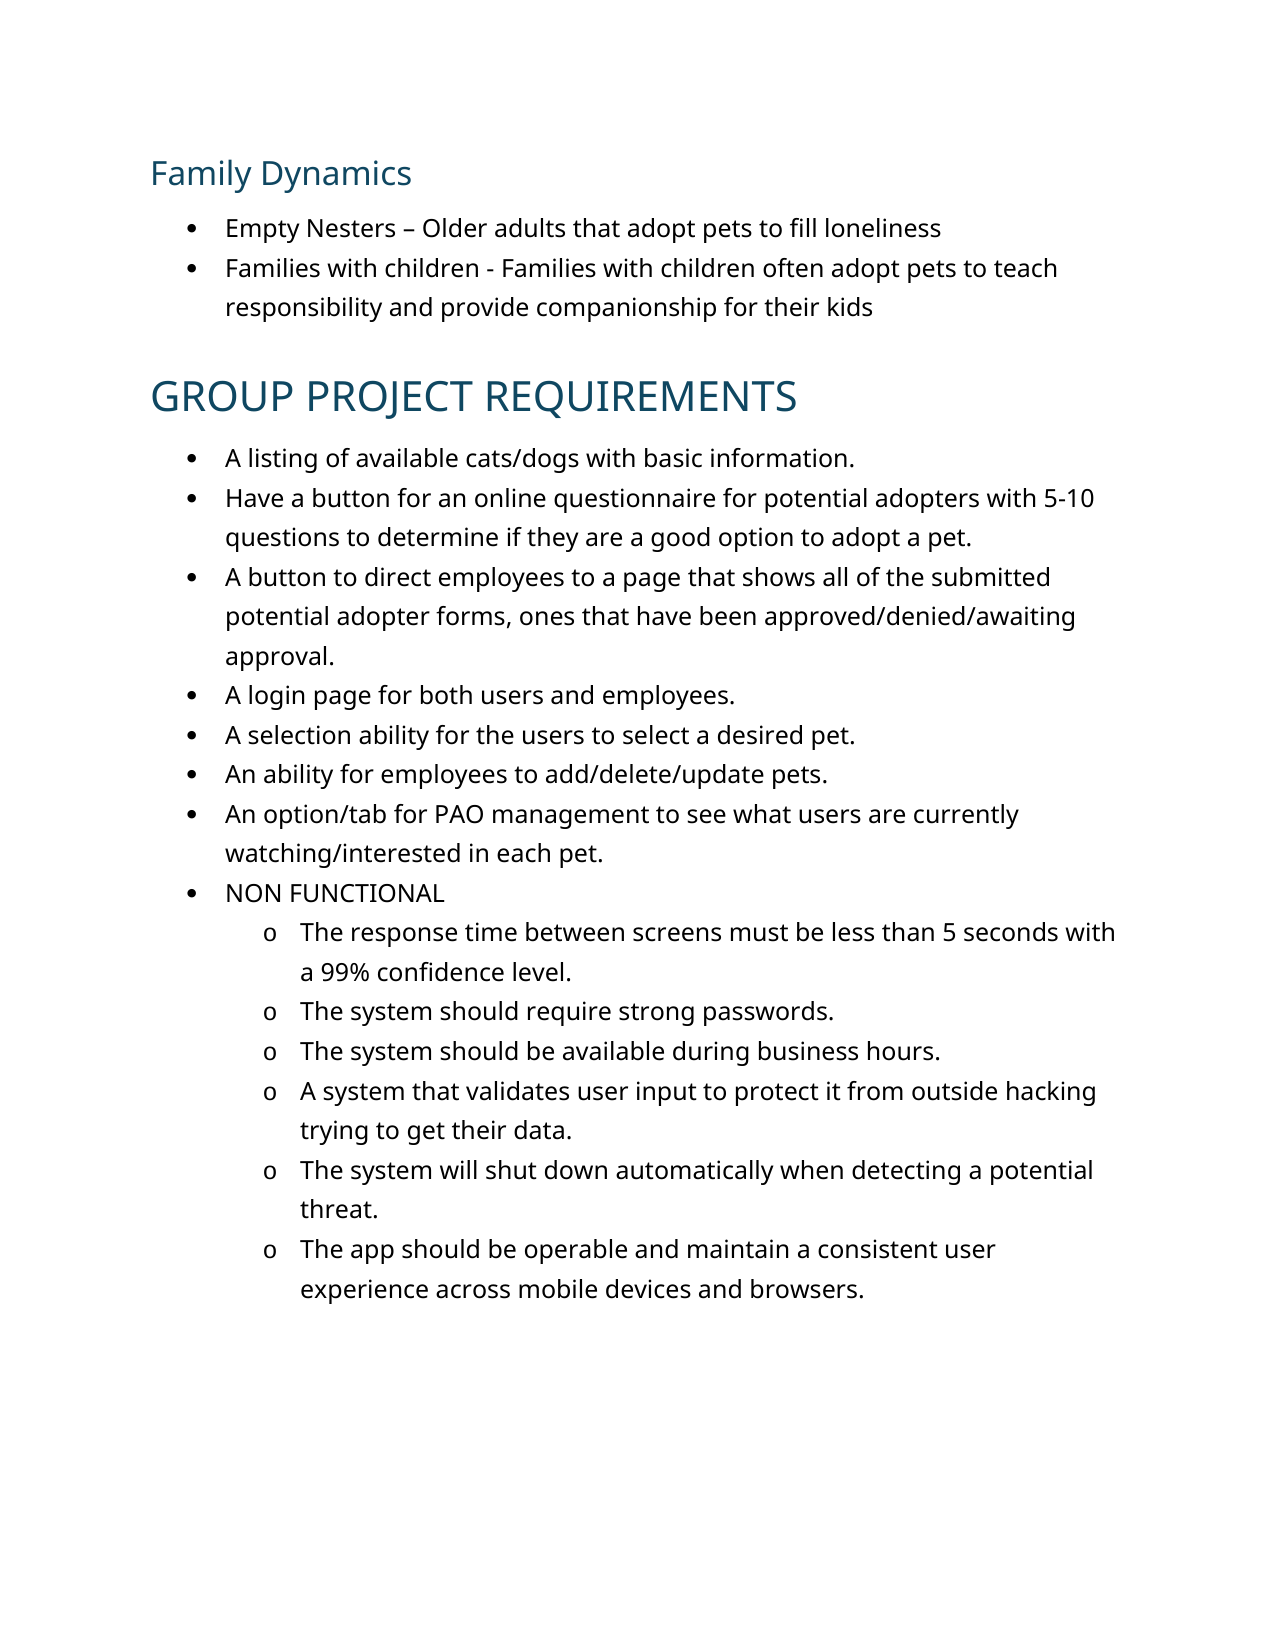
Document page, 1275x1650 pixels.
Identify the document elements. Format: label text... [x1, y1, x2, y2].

list The app should be operable and maintain a consistent user experience across mobile devices and browsers. [262, 1232, 1125, 1305]
list A button to direct employees to a page that shows all of the submitted potential adopter forms, ones that have been approved/denied/awaiting approval. [187, 559, 1125, 672]
list Families with children - Families with children often adopt pets to teach responsibility and provide companionship for their kids [187, 250, 1125, 324]
list An ability for employees to add/delete/update pets. [187, 757, 1125, 791]
list The response time between screens must be less than 5 seconds with a 99% confidence level. [262, 915, 1125, 988]
list NON FUNCTIONAL [187, 875, 1125, 909]
list A selection ability for the users to select a desired pet. [187, 717, 1125, 751]
list The system should be available during business hours. [262, 1034, 1125, 1068]
list A listing of available cats/dogs with basic information. [187, 441, 1125, 475]
list A login page for both users and employees. [187, 678, 1125, 712]
subtitle GROUP PROJECT REQUIREMENTS [150, 367, 1125, 424]
list The system should require strong passwords. [262, 994, 1125, 1028]
list A system that validates user input to protect it from outside hacking trying to get their data. [262, 1073, 1125, 1147]
list An option/tab for PAO management to see what users are currently watching/interested in each pet. [187, 796, 1125, 870]
list Have a button for an online questionnaire for potential adopters with 5-10 questions to determine if they are a good option to adopt a pet. [187, 481, 1125, 554]
list Empty Nesters – Older adults that adopt pets to fill loneliness [187, 211, 1125, 245]
list The system will shut down automatically when detecting a potential threat. [262, 1152, 1125, 1226]
subtitle Family Dynamics [150, 150, 1125, 195]
